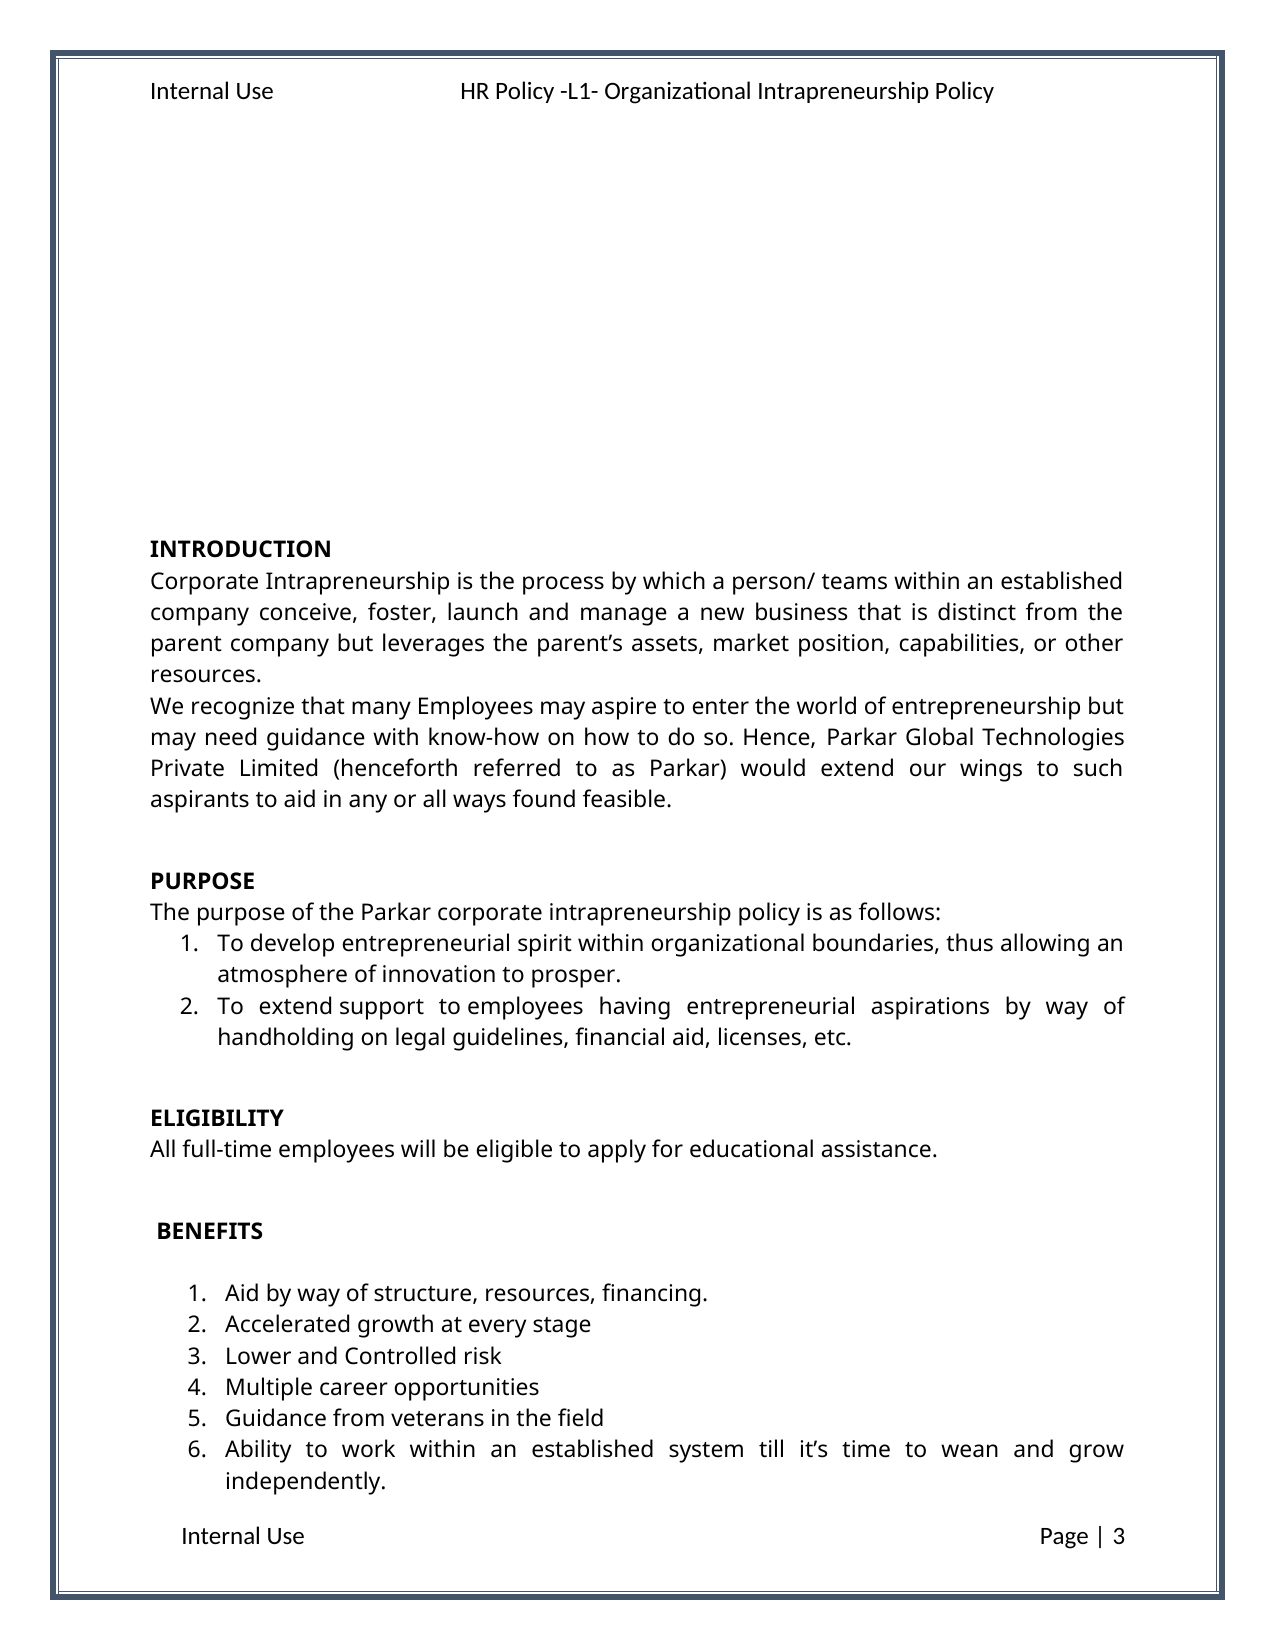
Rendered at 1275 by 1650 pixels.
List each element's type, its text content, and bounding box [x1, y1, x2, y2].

list To develop entrepreneurial spirit within organizational boundaries, thus allowing an atmosphere of innovation to prosper. [179, 927, 1125, 989]
list Lower and Controlled risk [187, 1339, 1125, 1371]
subtitle INTRODUCTION [150, 533, 1125, 564]
subtitle BENEFITS [150, 1214, 1125, 1246]
text We recognize that many Employees may aspire to enter the world of entrepreneurship but may need guidance with know-how on how to do so. Hence, Parkar Global Technologies Private Limited (henceforth referred to as Parkar) would extend our wings to such aspirants to aid in any or all ways found feasible. [150, 689, 1125, 814]
text All full-time employees will be eligible to apply for educational assistance. [150, 1133, 1125, 1164]
list Ability to work within an established system till it’s time to wean and grow independently. [187, 1433, 1125, 1496]
list Accelerated growth at every stage [187, 1308, 1125, 1339]
text The purpose of the Parkar corporate intrapreneurship policy is as follows: [150, 896, 1125, 927]
list To extend support to employees having entrepreneurial aspirations by way of handholding on legal guidelines, financial aid, licenses, etc. [179, 989, 1125, 1052]
subtitle PURPOSE [150, 864, 1125, 896]
list Aid by way of structure, resources, financing. [187, 1277, 1125, 1308]
list Multiple career opportunities [187, 1371, 1125, 1402]
list Guidance from veterans in the field [187, 1402, 1125, 1433]
text Corporate Intrapreneurship is the process by which a person/ teams within an established company conceive, foster, launch and manage a new business that is distinct from the parent company but leverages the parent’s assets, market position, capabilities, or other resources. [150, 564, 1125, 689]
subtitle ELIGIBILITY [150, 1102, 1125, 1133]
